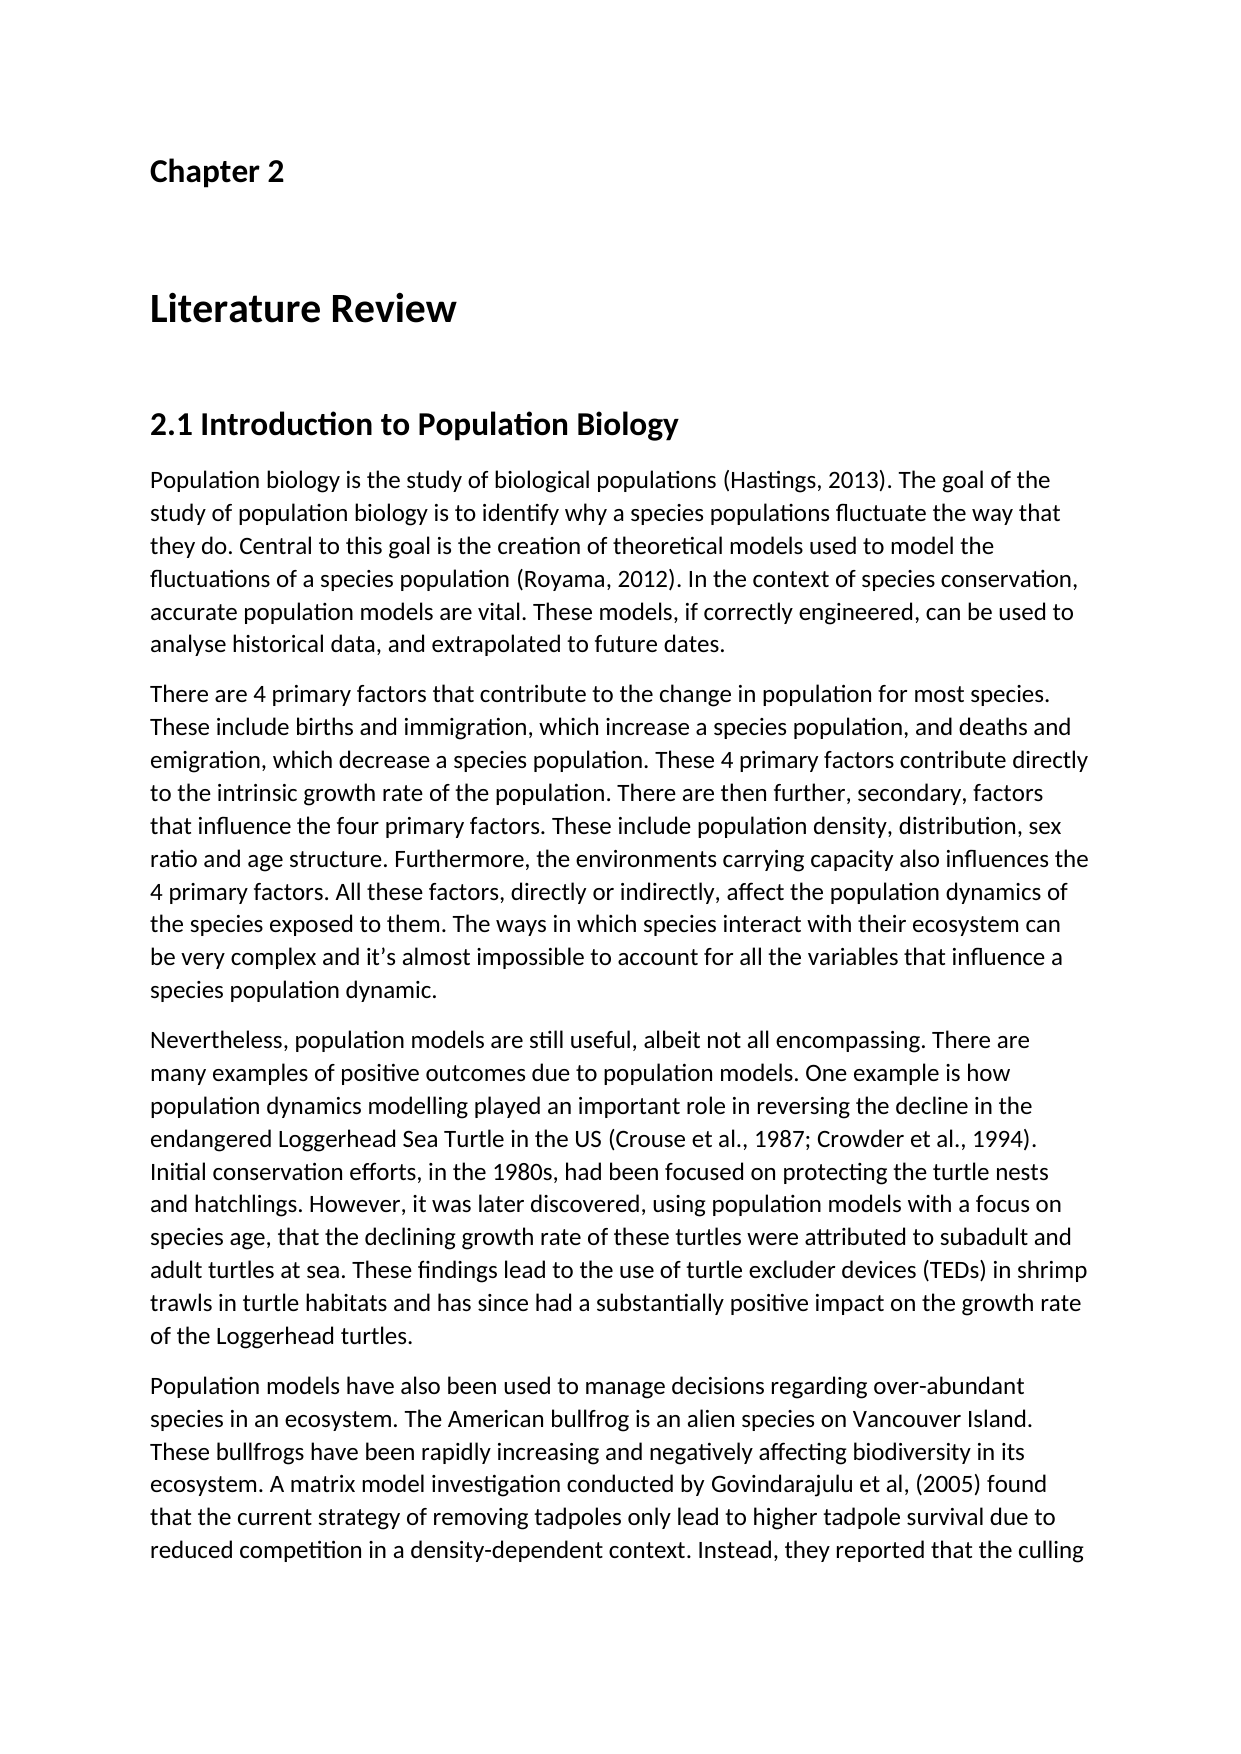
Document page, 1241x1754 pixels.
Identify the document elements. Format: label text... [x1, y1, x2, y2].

text Population biology is the study of biological populations (Hastings, 2013). The goal of the study of population biology is to identify why a species populations fluctuate the way that they do. Central to this goal is the creation of theoretical models used to model the fluctuations of a species population (Royama, 2012). In the context of species conservation, accurate population models are vital. These models, if correctly engineered, can be used to analyse historical data, and extrapolated to future dates. [150, 464, 1090, 659]
text Nevertheless, population models are still useful, albeit not all encompassing. There are many examples of positive outcomes due to population models. One example is how population dynamics modelling played an important role in reversing the decline in the endangered Loggerhead Sea Turtle in the US (Crouse et al., 1987; Crowder et al., 1994). Initial conservation efforts, in the 1980s, had been focused on protecting the turtle nests and hatchlings. However, it was later discovered, using population models with a focus on species age, that the declining growth rate of these turtles were attributed to subadult and adult turtles at sea. These findings lead to the use of turtle excluder devices (TEDs) in shrimp trawls in turtle habitats and has since had a substantially positive impact on the growth rate of the Loggerhead turtles. [150, 1024, 1090, 1351]
text There are 4 primary factors that contribute to the change in population for most species. These include births and immigration, which increase a species population, and deaths and emigration, which decrease a species population. These 4 primary factors contribute directly to the intrinsic growth rate of the population. There are then further, secondary, factors that influence the four primary factors. These include population density, distribution, sex ratio and age structure. Furthermore, the environments carrying capacity also influences the 4 primary factors. All these factors, directly or indirectly, affect the population dynamics of the species exposed to them. The ways in which species interact with their ecosystem can be very complex and it’s almost impossible to account for all the variables that influence a species population dynamic. [150, 678, 1090, 1005]
text Literature Review [150, 282, 1090, 333]
text Chapter 2 [150, 150, 1090, 191]
text 2.1 Introduction to Population Biology [150, 403, 1090, 444]
